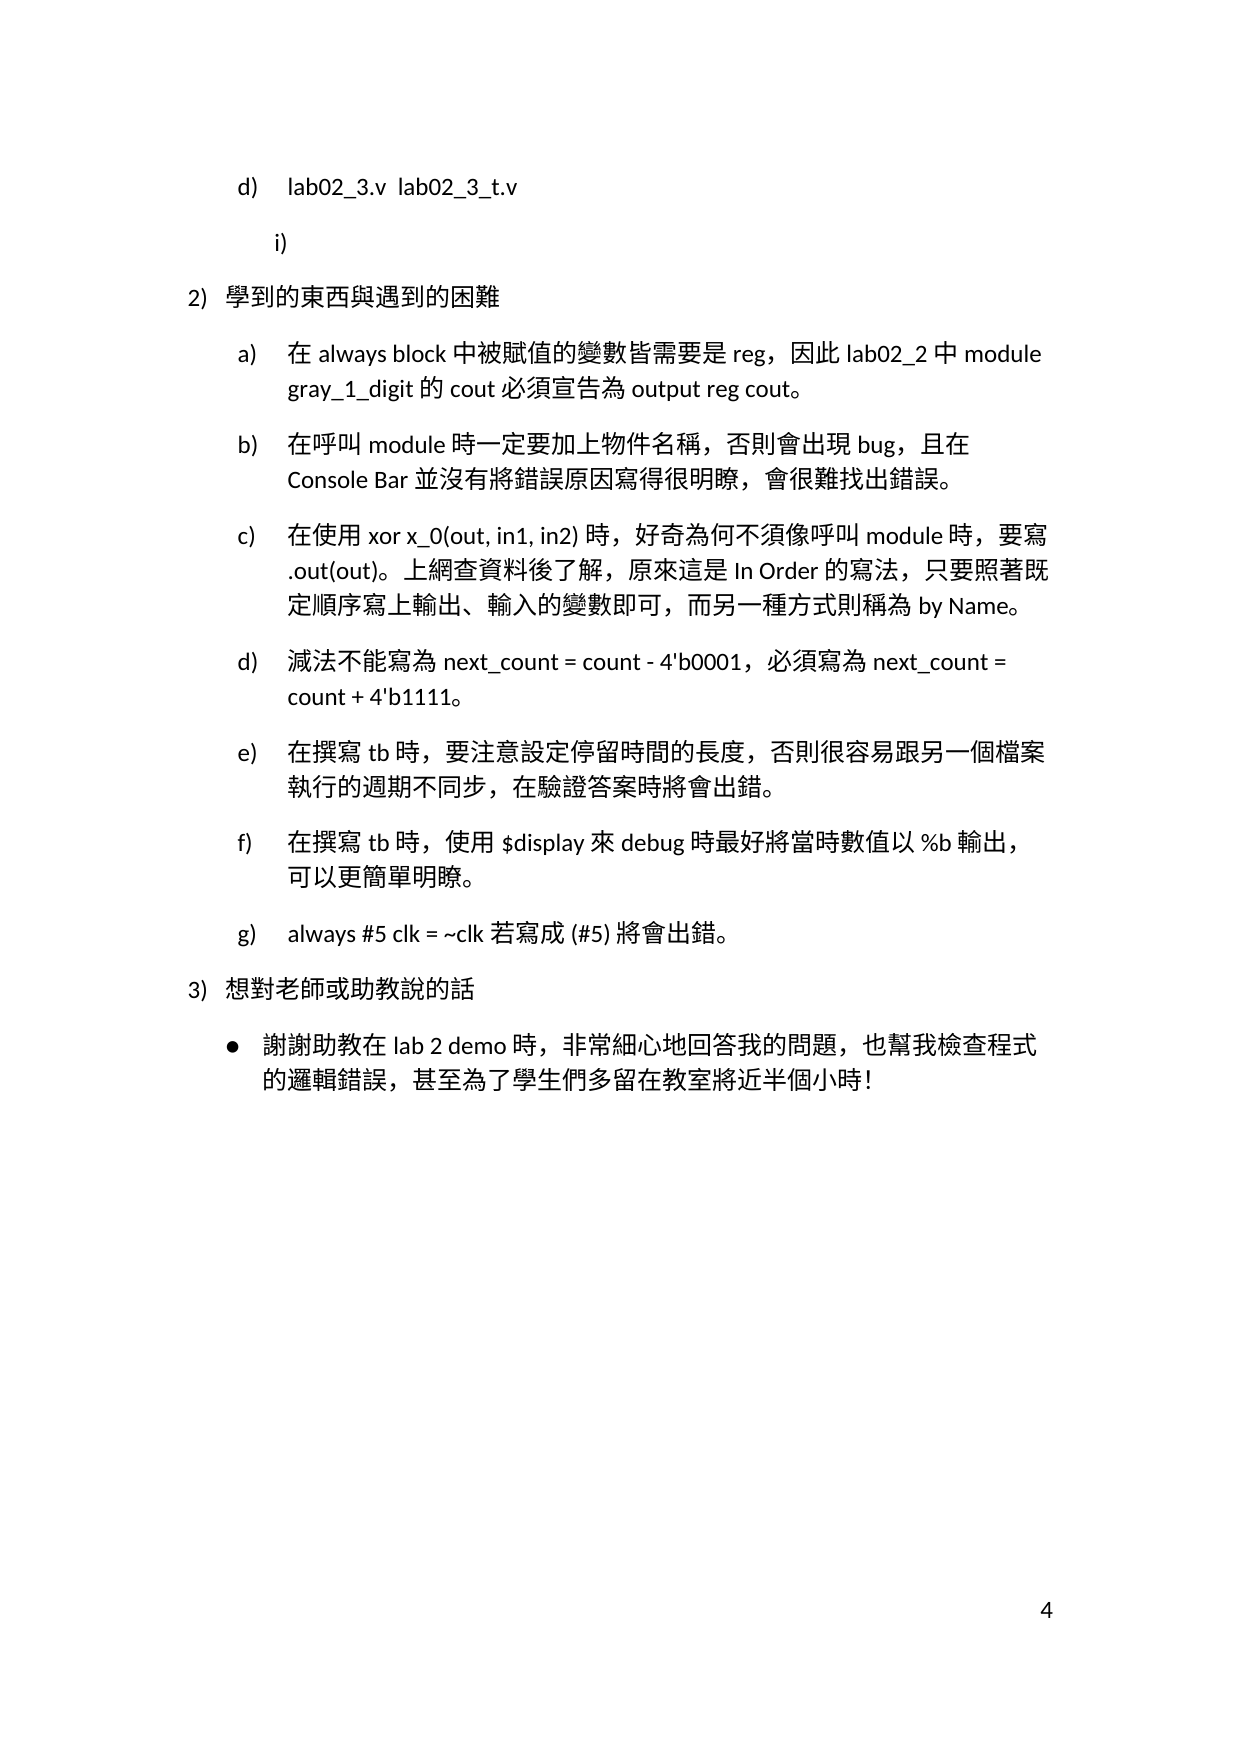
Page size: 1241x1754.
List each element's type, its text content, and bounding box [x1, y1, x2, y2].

list 在撰寫 tb 時，要注意設定停留時間的長度，否則很容易跟另一個檔案執行的週期不同步，在驗證答案時將會出錯。 [237, 737, 1053, 802]
list 減法不能寫為 next_count = count - 4'b0001，必須寫為 next_count = count + 4'b1111。 [237, 646, 1053, 711]
list 學到的東西與遇到的困難 [187, 282, 1053, 313]
list 想對老師或助教說的話 [187, 974, 1053, 1005]
list always #5 clk = ~clk 若寫成 (#5) 將會出錯。 [237, 918, 1053, 949]
list 在呼叫 module 時一定要加上物件名稱，否則會出現 bug，且在 Console Bar 並沒有將錯誤原因寫得很明瞭，會很難找出錯誤。 [237, 429, 1053, 495]
list 在撰寫 tb 時，使用 $display 來 debug 時最好將當時數值以 %b 輸出，可以更簡單明瞭。 [237, 827, 1053, 893]
list 謝謝助教在 lab 2 demo 時，非常細心地回答我的問題，也幫我檢查程式的邏輯錯誤，甚至為了學生們多留在教室將近半個小時！ [225, 1030, 1053, 1096]
list 在 always block 中被賦值的變數皆需要是 reg，因此 lab02_2 中 module gray_1_digit 的 cout 必須宣告為 output reg cout。 [237, 338, 1053, 404]
list lab02_3.v lab02_3_t.v [237, 171, 1053, 201]
list 在使用 xor x_0(out, in1, in2) 時，好奇為何不須像呼叫 module 時，要寫 .out(out)。上網查資料後了解，原來這是 In Order 的寫法，只要照著既定順序寫上輸出、輸入的變數即可，而另一種方式則稱為 by Name。 [237, 520, 1053, 621]
